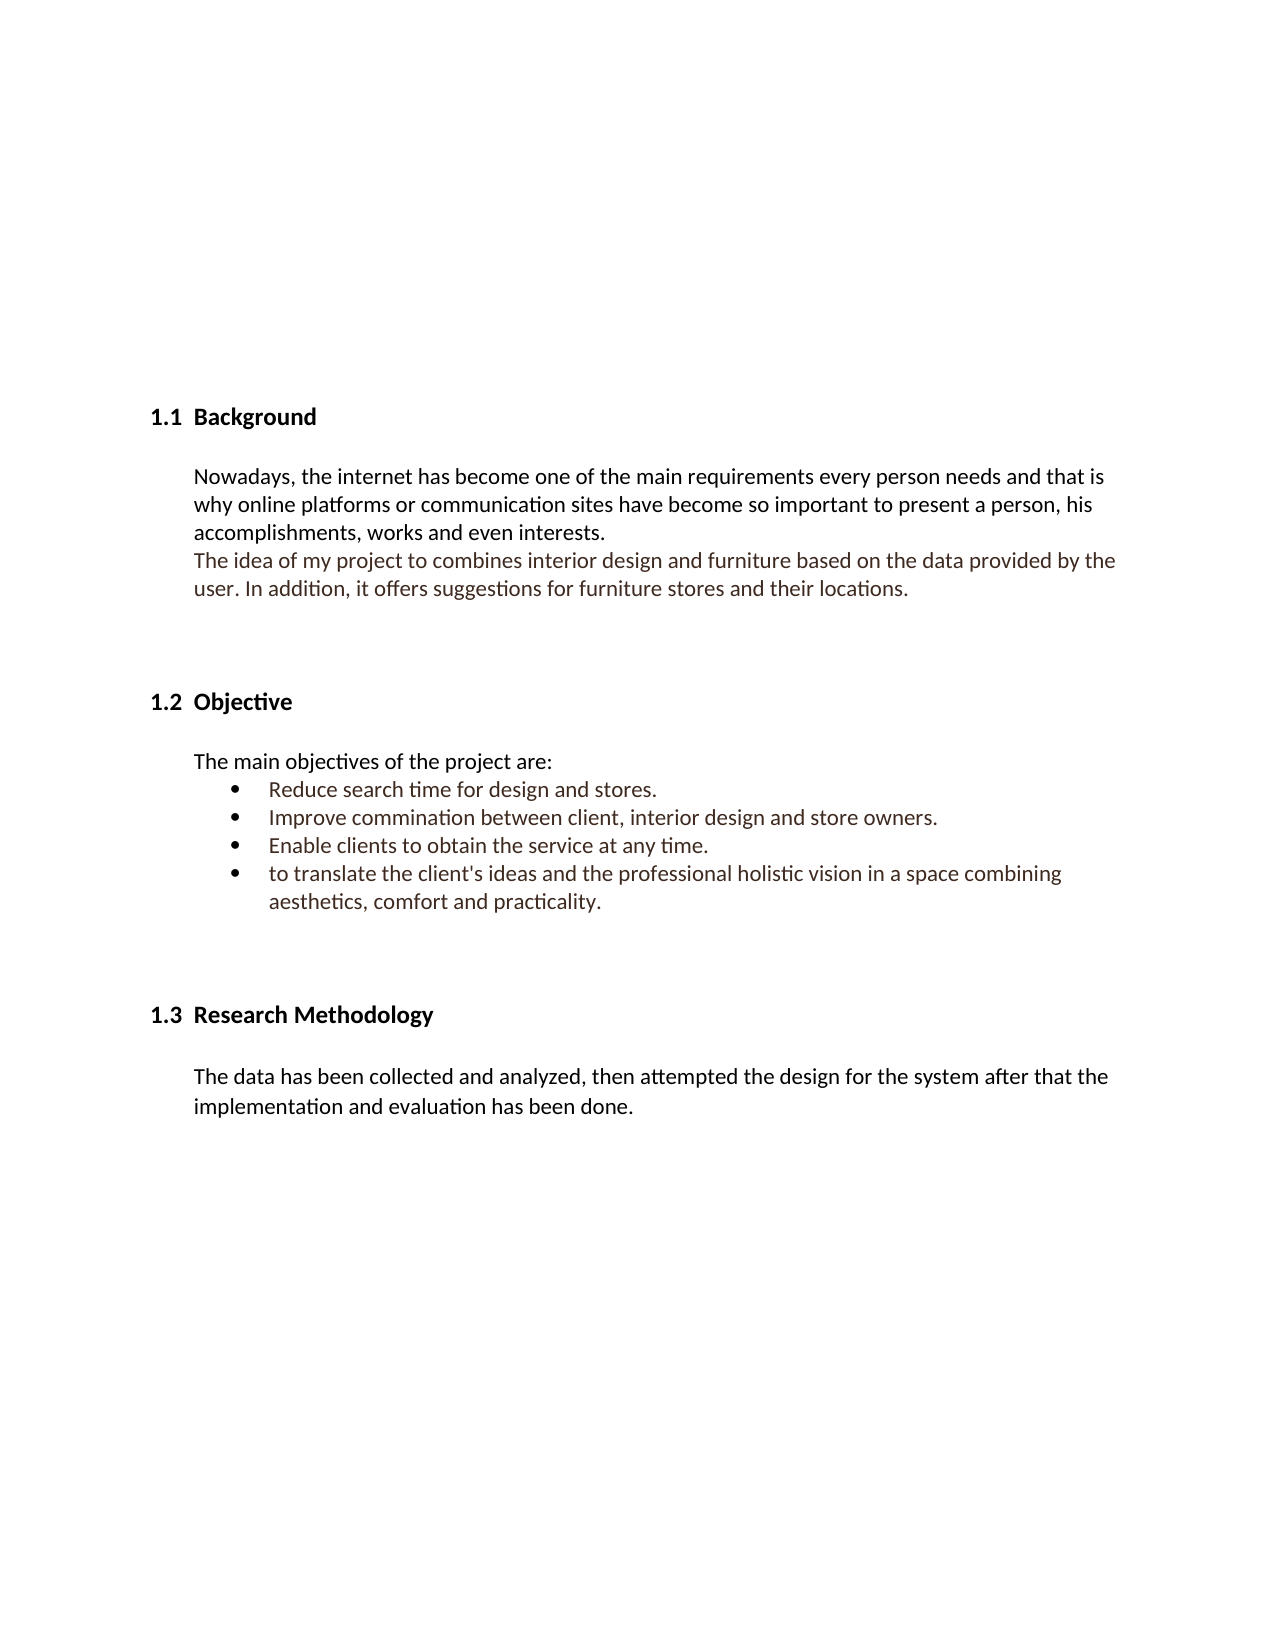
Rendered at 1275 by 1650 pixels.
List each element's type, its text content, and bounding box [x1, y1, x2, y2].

list Reduce search time for design and stores. [231, 775, 1125, 803]
list to translate the client's ideas and the professional holistic vision in a space combining aesthetics, comfort and practicality. [231, 859, 1125, 915]
list Enable clients to obtain the service at any time. [231, 831, 1125, 859]
list The data has been collected and analyzed, then attempted the design for the system after that the implementation and evaluation has been done. [194, 1062, 1125, 1121]
list The main objectives of the project are: [194, 747, 1125, 775]
list Research Methodology [150, 999, 1125, 1030]
list Background [150, 401, 1125, 431]
list Nowadays, the internet has become one of the main requirements every person needs and that is why online platforms or communication sites have become so important to present a person, his accomplishments, works and even interests. [194, 462, 1125, 546]
list The idea of my project to combines interior design and furniture based on the data provided by the user. In addition, it offers suggestions for furniture stores and their locations. [194, 546, 1125, 602]
list Improve commination between client, interior design and store owners. [231, 803, 1125, 831]
list Objective [150, 686, 1125, 716]
